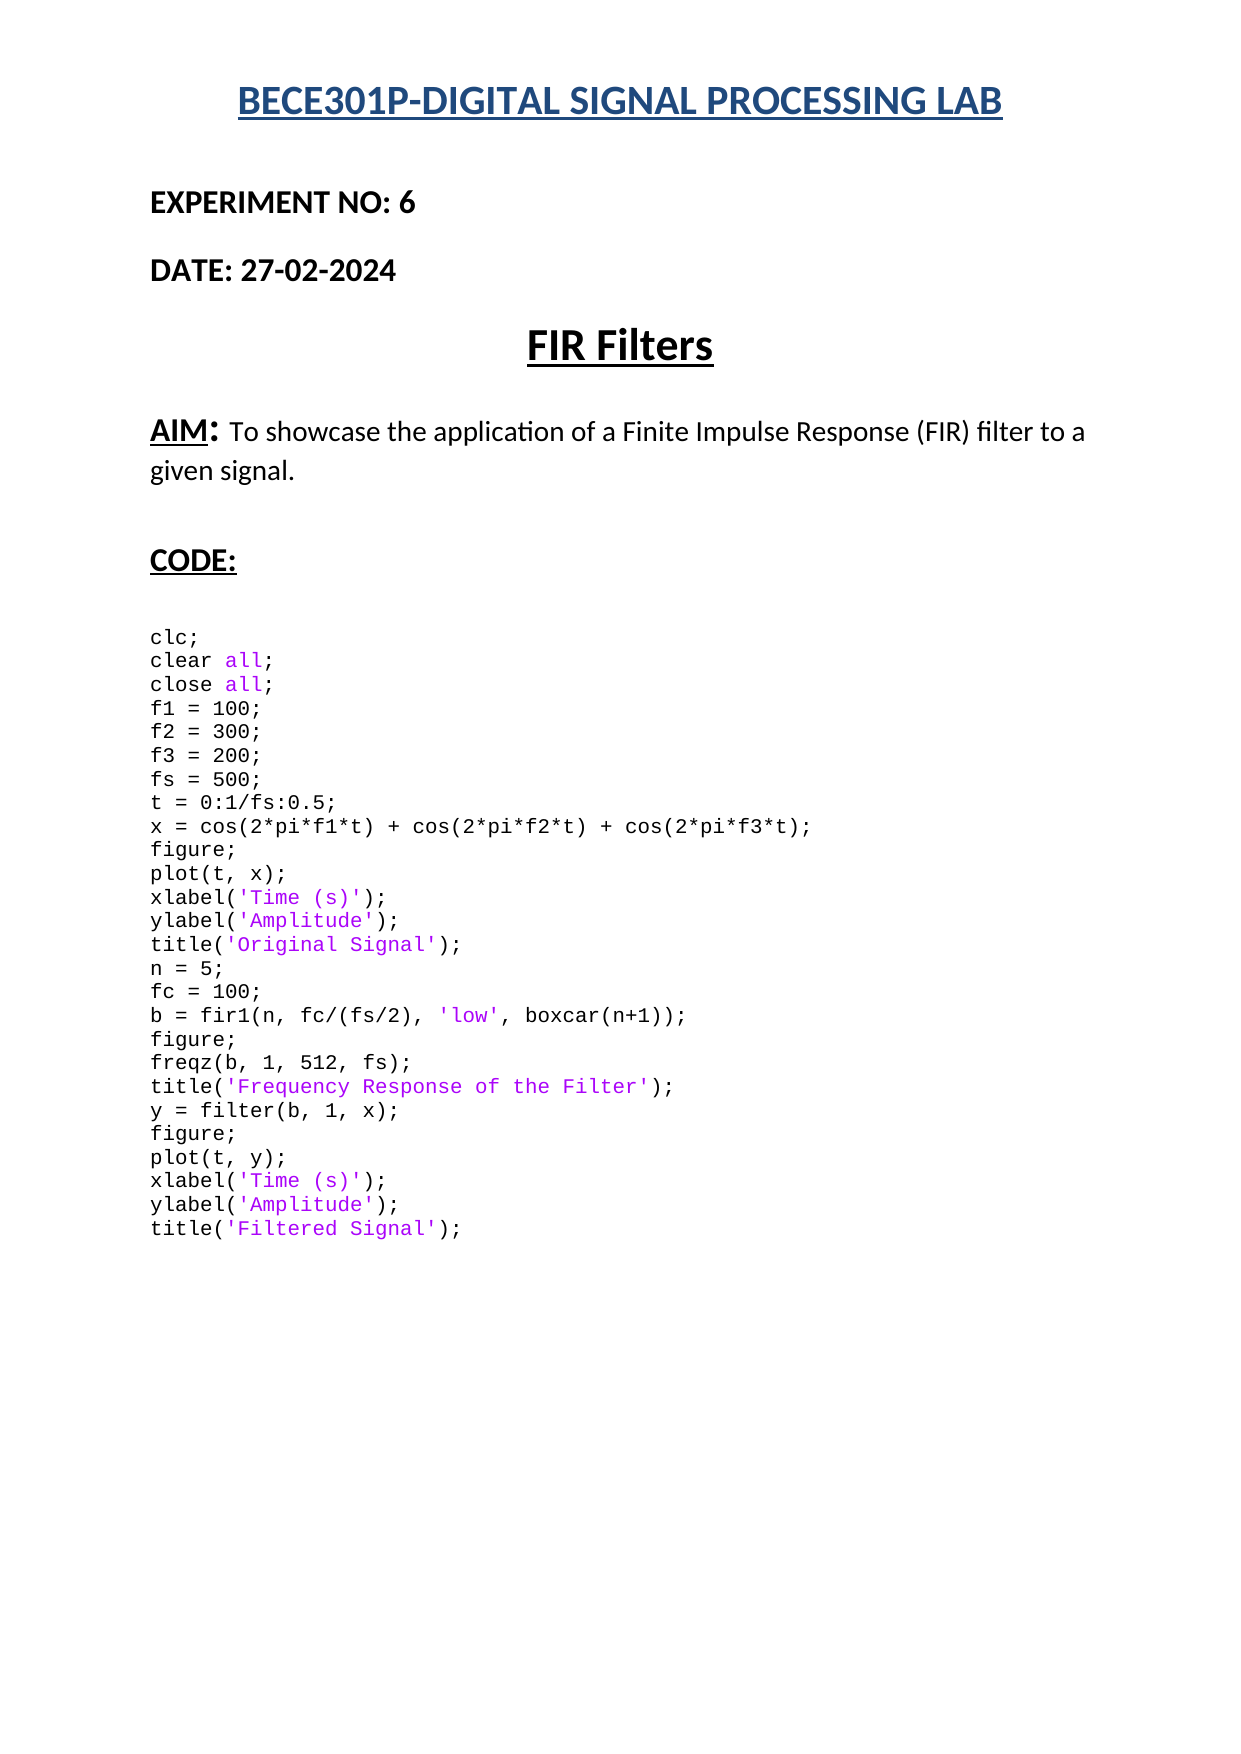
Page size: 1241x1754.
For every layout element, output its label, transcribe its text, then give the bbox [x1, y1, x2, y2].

text ylabel('Amplitude'); [150, 1194, 1090, 1218]
text figure; [150, 1123, 1090, 1147]
text plot(t, x); [150, 863, 1090, 887]
text plot(t, y); [150, 1147, 1090, 1171]
text fs = 500; [150, 768, 1090, 792]
text EXPERIMENT NO: 6 [150, 181, 1090, 222]
text FIR Filters [150, 316, 1090, 372]
text CODE: [150, 539, 1090, 579]
text f1 = 100; [150, 698, 1090, 721]
text y = filter(b, 1, x); [150, 1099, 1090, 1123]
text DATE: 27-02-2024 [150, 249, 1090, 289]
text title('Filtered Signal'); [150, 1218, 1090, 1241]
text xlabel('Time (s)'); [150, 1171, 1090, 1194]
text AIM: To showcase the application of a Finite Impulse Response (FIR) filter to a given signal. [150, 401, 1090, 488]
text freqz(b, 1, 512, fs); [150, 1052, 1090, 1076]
text fc = 100; [150, 981, 1090, 1005]
text ylabel('Amplitude'); [150, 910, 1090, 934]
text clc; [150, 627, 1090, 650]
text f3 = 200; [150, 745, 1090, 768]
text xlabel('Time (s)'); [150, 887, 1090, 910]
text b = fir1(n, fc/(fs/2), 'low', boxcar(n+1)); [150, 1005, 1090, 1029]
text figure; [150, 1029, 1090, 1052]
text clear all; [150, 650, 1090, 674]
text title('Frequency Response of the Filter'); [150, 1076, 1090, 1099]
text f2 = 300; [150, 721, 1090, 745]
text figure; [150, 839, 1090, 863]
text title('Original Signal'); [150, 934, 1090, 958]
text x = cos(2*pi*f1*t) + cos(2*pi*f2*t) + cos(2*pi*f3*t); [150, 816, 1090, 839]
text t = 0:1/fs:0.5; [150, 792, 1090, 816]
text close all; [150, 674, 1090, 698]
text n = 5; [150, 958, 1090, 981]
